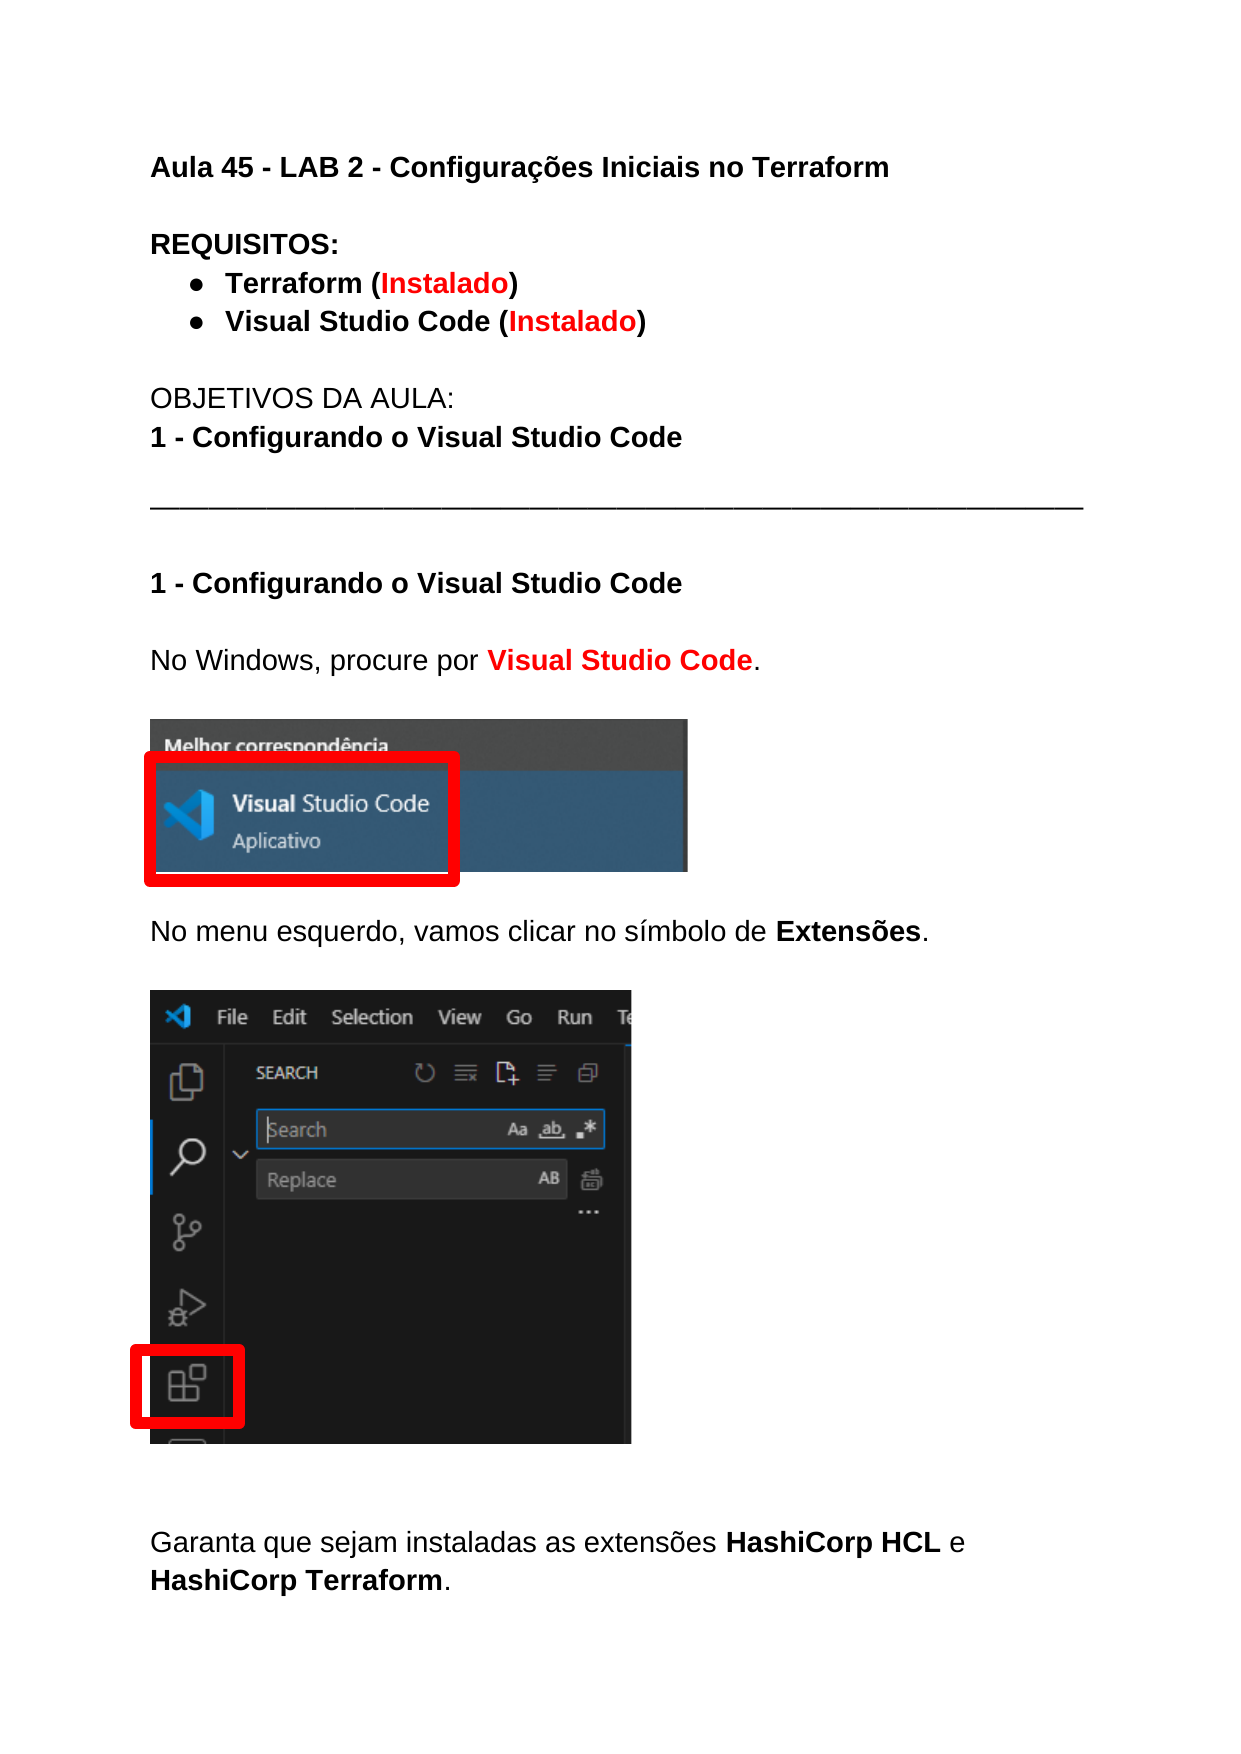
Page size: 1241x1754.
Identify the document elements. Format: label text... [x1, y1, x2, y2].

picture [156, 763, 448, 872]
text No menu esquerdo, vamos clicar no símbolo de Extensões. [150, 914, 1090, 947]
text Aula 45 - LAB 2 - Configurações Iniciais no Terraform [150, 150, 1090, 183]
text 1 - Configurando o Visual Studio Code [150, 566, 1090, 599]
text ———————————————————————————————— [150, 488, 1090, 522]
text Garanta que sejam instaladas as extensões HashiCorp HCL e HashiCorp Terraform. [150, 1525, 1090, 1597]
text OBJETIVOS DA AULA: [150, 381, 1090, 415]
list Visual Studio Code (Instalado) [187, 304, 1090, 338]
list Terraform (Instalado) [187, 266, 1090, 299]
picture [150, 719, 688, 872]
text REQUISITOS: [150, 227, 1090, 261]
text 1 - Configurando o Visual Studio Code [150, 420, 1090, 453]
picture [150, 1356, 233, 1417]
picture [150, 990, 632, 1444]
text No Windows, procure por Visual Studio Code. [150, 643, 1090, 676]
